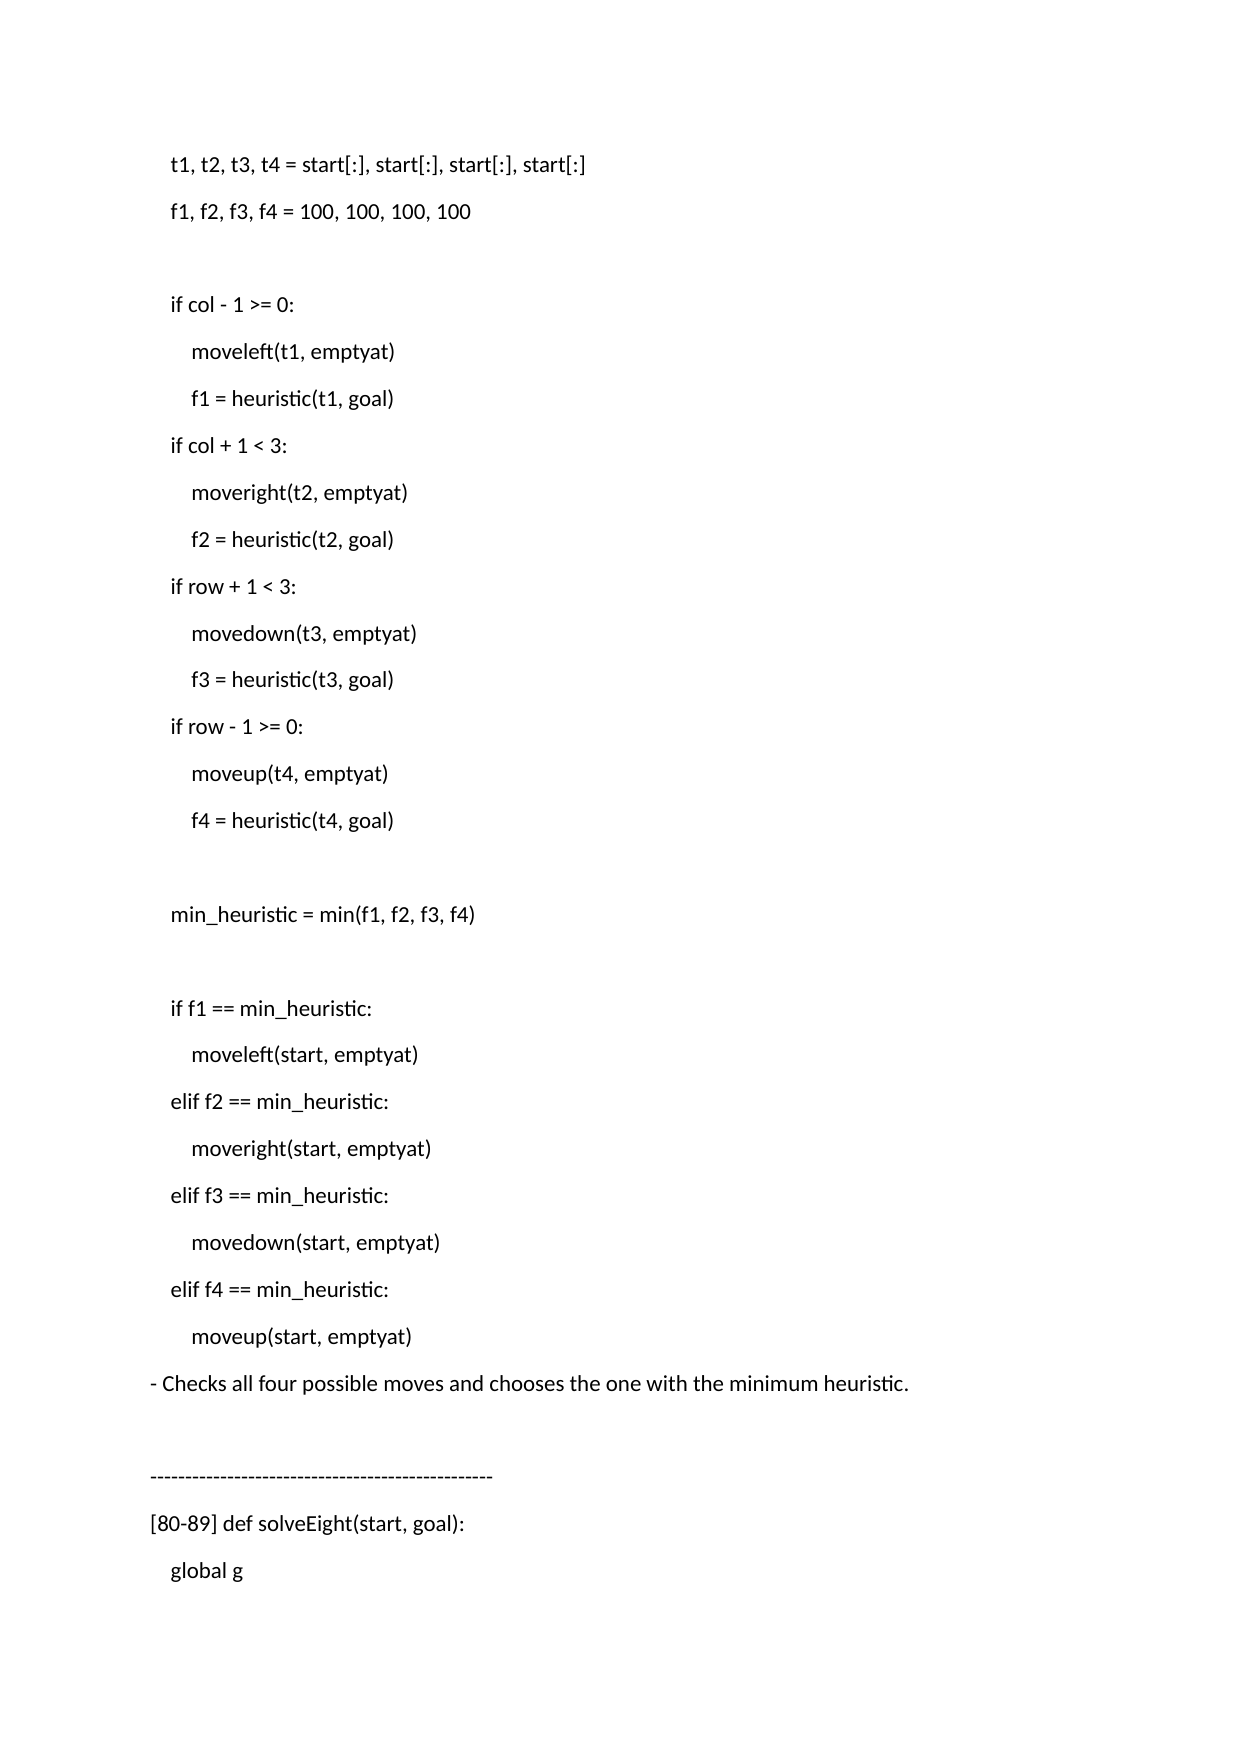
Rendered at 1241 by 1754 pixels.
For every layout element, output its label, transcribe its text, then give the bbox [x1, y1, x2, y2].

text f1, f2, f3, f4 = 100, 100, 100, 100 [150, 197, 1090, 225]
text moveup(start, emptyat) [150, 1322, 1090, 1350]
text moveright(start, emptyat) [150, 1134, 1090, 1162]
text min_heuristic = min(f1, f2, f3, f4) [150, 900, 1090, 928]
text moveright(t2, emptyat) [150, 478, 1090, 506]
text if col - 1 >= 0: [150, 291, 1090, 319]
text if row + 1 < 3: [150, 572, 1090, 600]
text f3 = heuristic(t3, goal) [150, 666, 1090, 694]
text ------------------------------------------------- [150, 1462, 1090, 1491]
text moveleft(t1, emptyat) [150, 337, 1090, 366]
text moveleft(start, emptyat) [150, 1041, 1090, 1069]
text t1, t2, t3, t4 = start[:], start[:], start[:], start[:] [150, 150, 1090, 178]
text global g [150, 1556, 1090, 1584]
text elif f2 == min_heuristic: [150, 1087, 1090, 1116]
text moveup(t4, emptyat) [150, 759, 1090, 787]
text [80-89] def solveEight(start, goal): [150, 1509, 1090, 1537]
text elif f4 == min_heuristic: [150, 1275, 1090, 1303]
text f1 = heuristic(t1, goal) [150, 384, 1090, 412]
text f4 = heuristic(t4, goal) [150, 806, 1090, 834]
text if row - 1 >= 0: [150, 712, 1090, 741]
text elif f3 == min_heuristic: [150, 1181, 1090, 1209]
text movedown(t3, emptyat) [150, 619, 1090, 647]
text - Checks all four possible moves and chooses the one with the minimum heuristic. [150, 1369, 1090, 1397]
text if f1 == min_heuristic: [150, 994, 1090, 1022]
text if col + 1 < 3: [150, 431, 1090, 459]
text f2 = heuristic(t2, goal) [150, 525, 1090, 553]
text movedown(start, emptyat) [150, 1228, 1090, 1256]
